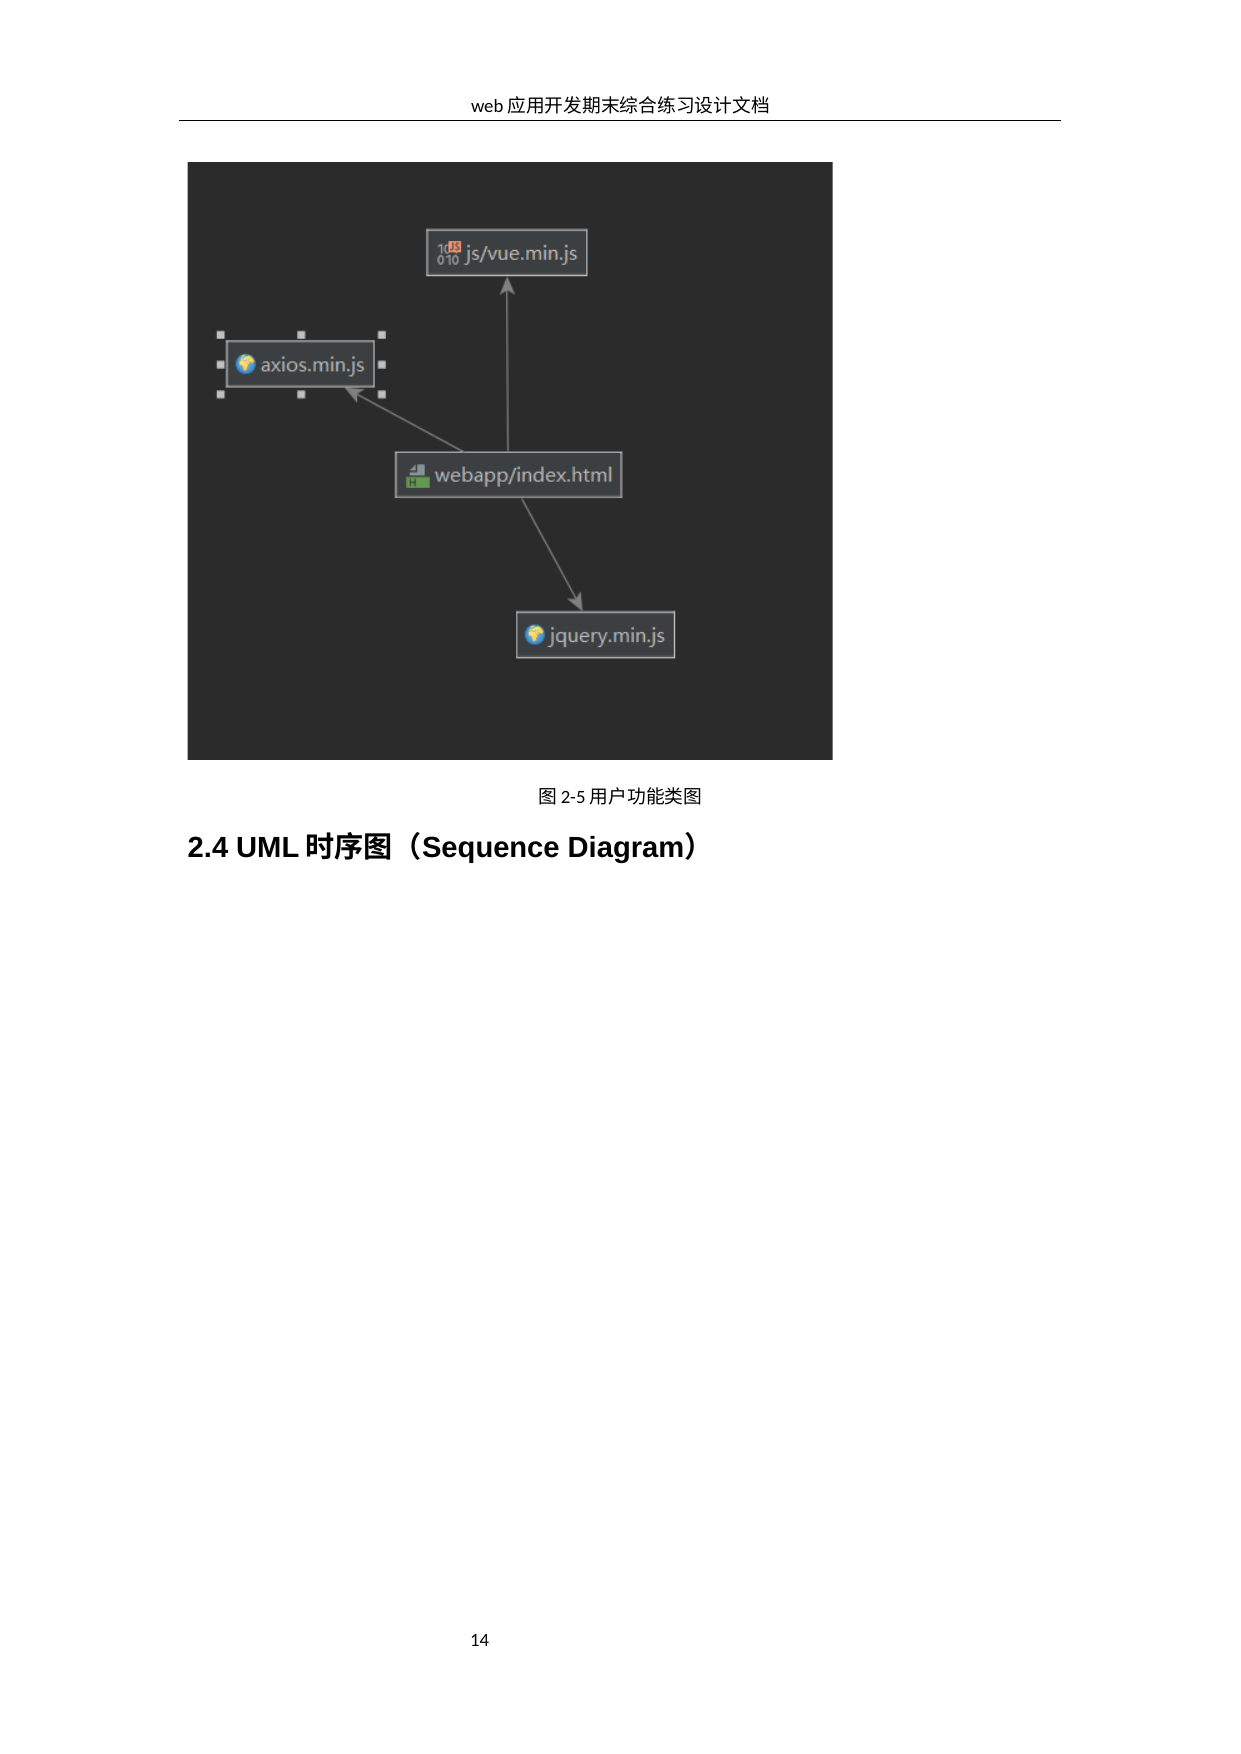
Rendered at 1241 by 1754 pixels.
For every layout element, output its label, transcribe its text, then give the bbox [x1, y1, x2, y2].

subtitle 2.4 UML时序图（Sequence Diagram） [187, 812, 1053, 877]
picture [187, 162, 833, 760]
list 图2-5 用户功能类图 [187, 779, 1053, 812]
